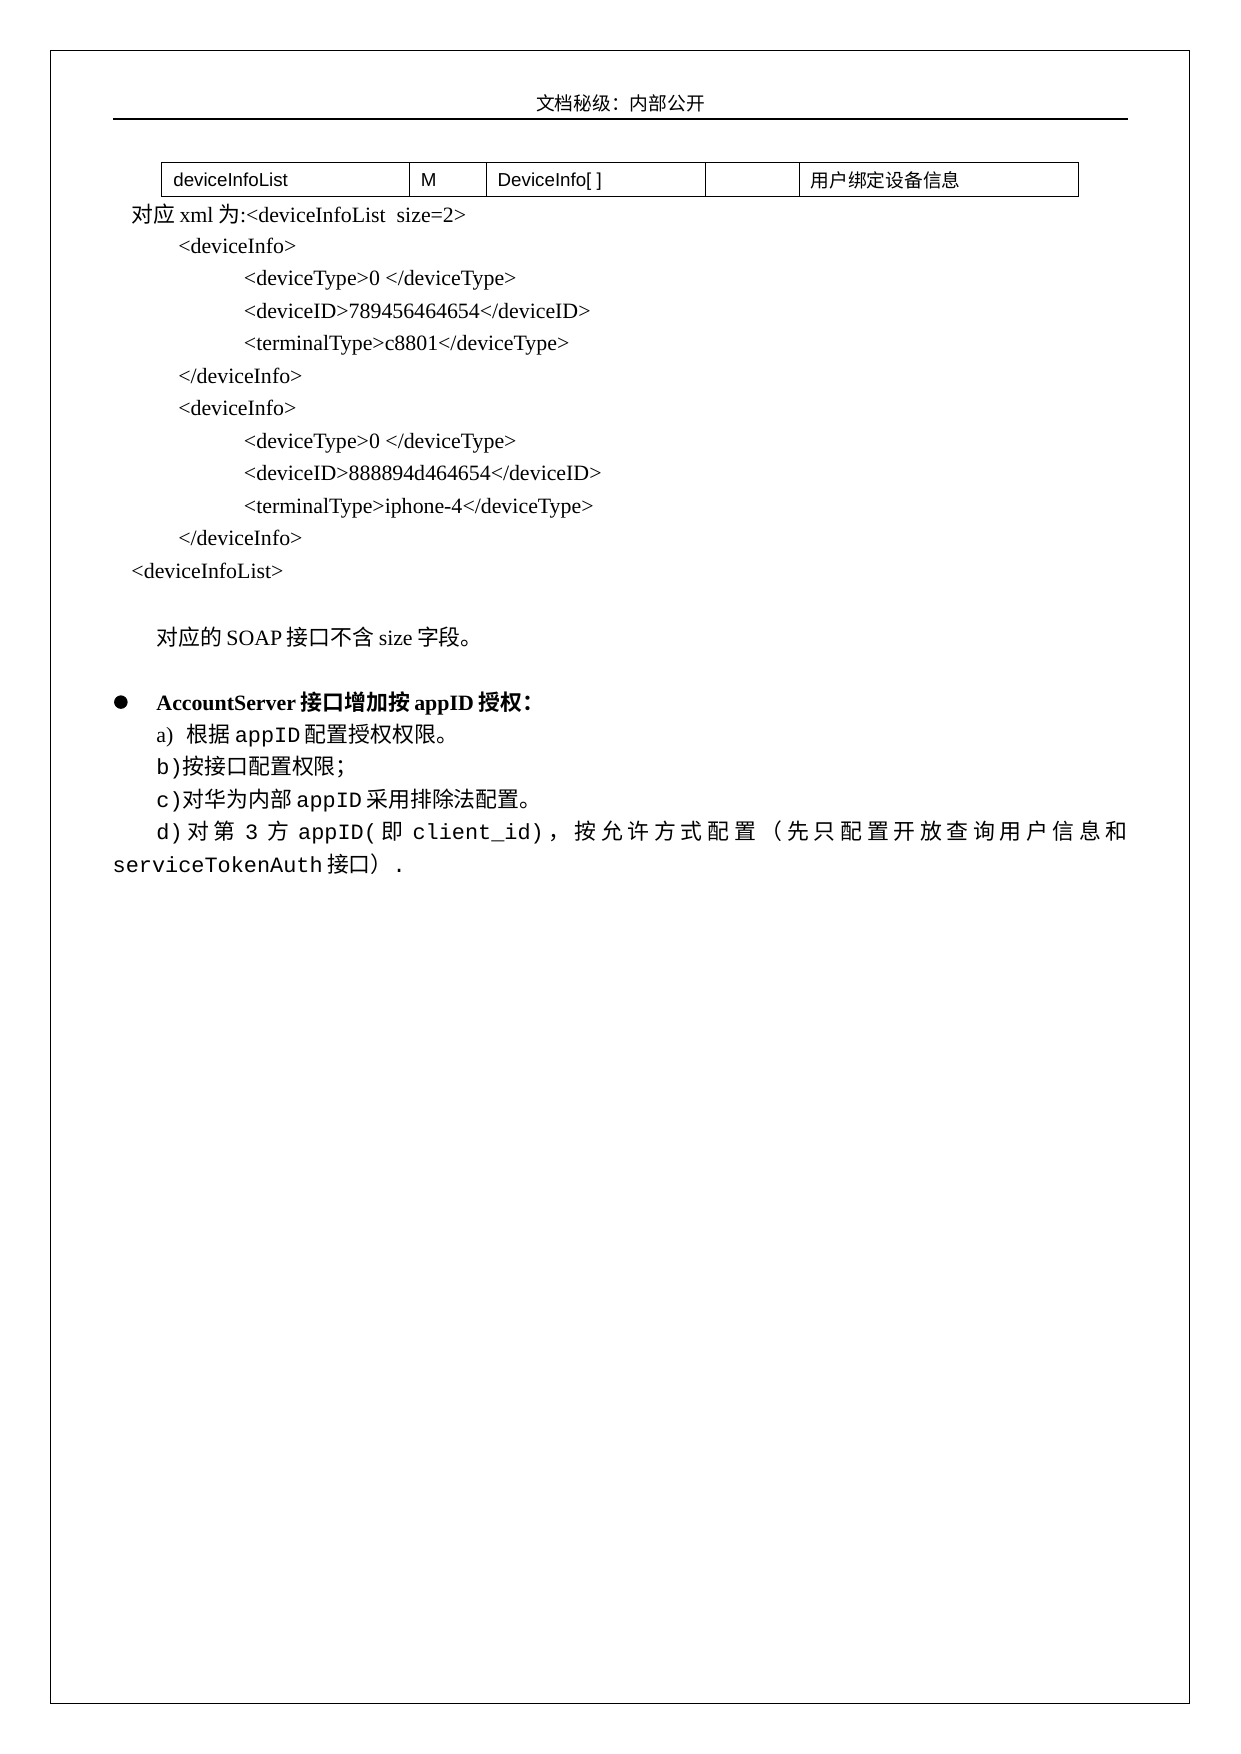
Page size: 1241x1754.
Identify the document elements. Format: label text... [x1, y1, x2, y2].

text <deviceInfo> [178, 229, 1128, 262]
text <deviceInfo> [178, 392, 1128, 424]
text <deviceType>0 </deviceType> [178, 262, 1128, 294]
text </deviceInfo> [178, 359, 1128, 392]
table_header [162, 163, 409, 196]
text <deviceType>0 </deviceType> [178, 424, 1128, 457]
text d)对第3方appID(即client_id)，按允许方式配置（先只配置开放查询用户信息和serviceTokenAuth接口）. [112, 814, 1128, 879]
list AccountServer接口增加按appID授权： [112, 684, 1128, 717]
text <deviceInfoList> [112, 554, 1128, 587]
text <deviceID>789456464654</deviceID> [178, 294, 1128, 327]
text a) 根据appID配置授权权限。 [112, 717, 1128, 749]
text <terminalType>c8801</deviceType> [178, 327, 1128, 359]
text <terminalType>iphone-4</deviceType> [178, 489, 1128, 522]
text <deviceID>888894d464654</deviceID> [178, 457, 1128, 489]
text c)对华为内部appID采用排除法配置。 [112, 782, 1128, 814]
text 对应的SOAP接口不含size字段。 [112, 619, 1128, 652]
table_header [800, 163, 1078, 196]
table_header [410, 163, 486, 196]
text b)按接口配置权限； [112, 749, 1128, 782]
text </deviceInfo> [178, 522, 1128, 554]
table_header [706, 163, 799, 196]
text 对应xml为:<deviceInfoList size=2> [112, 197, 1128, 229]
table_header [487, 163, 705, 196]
